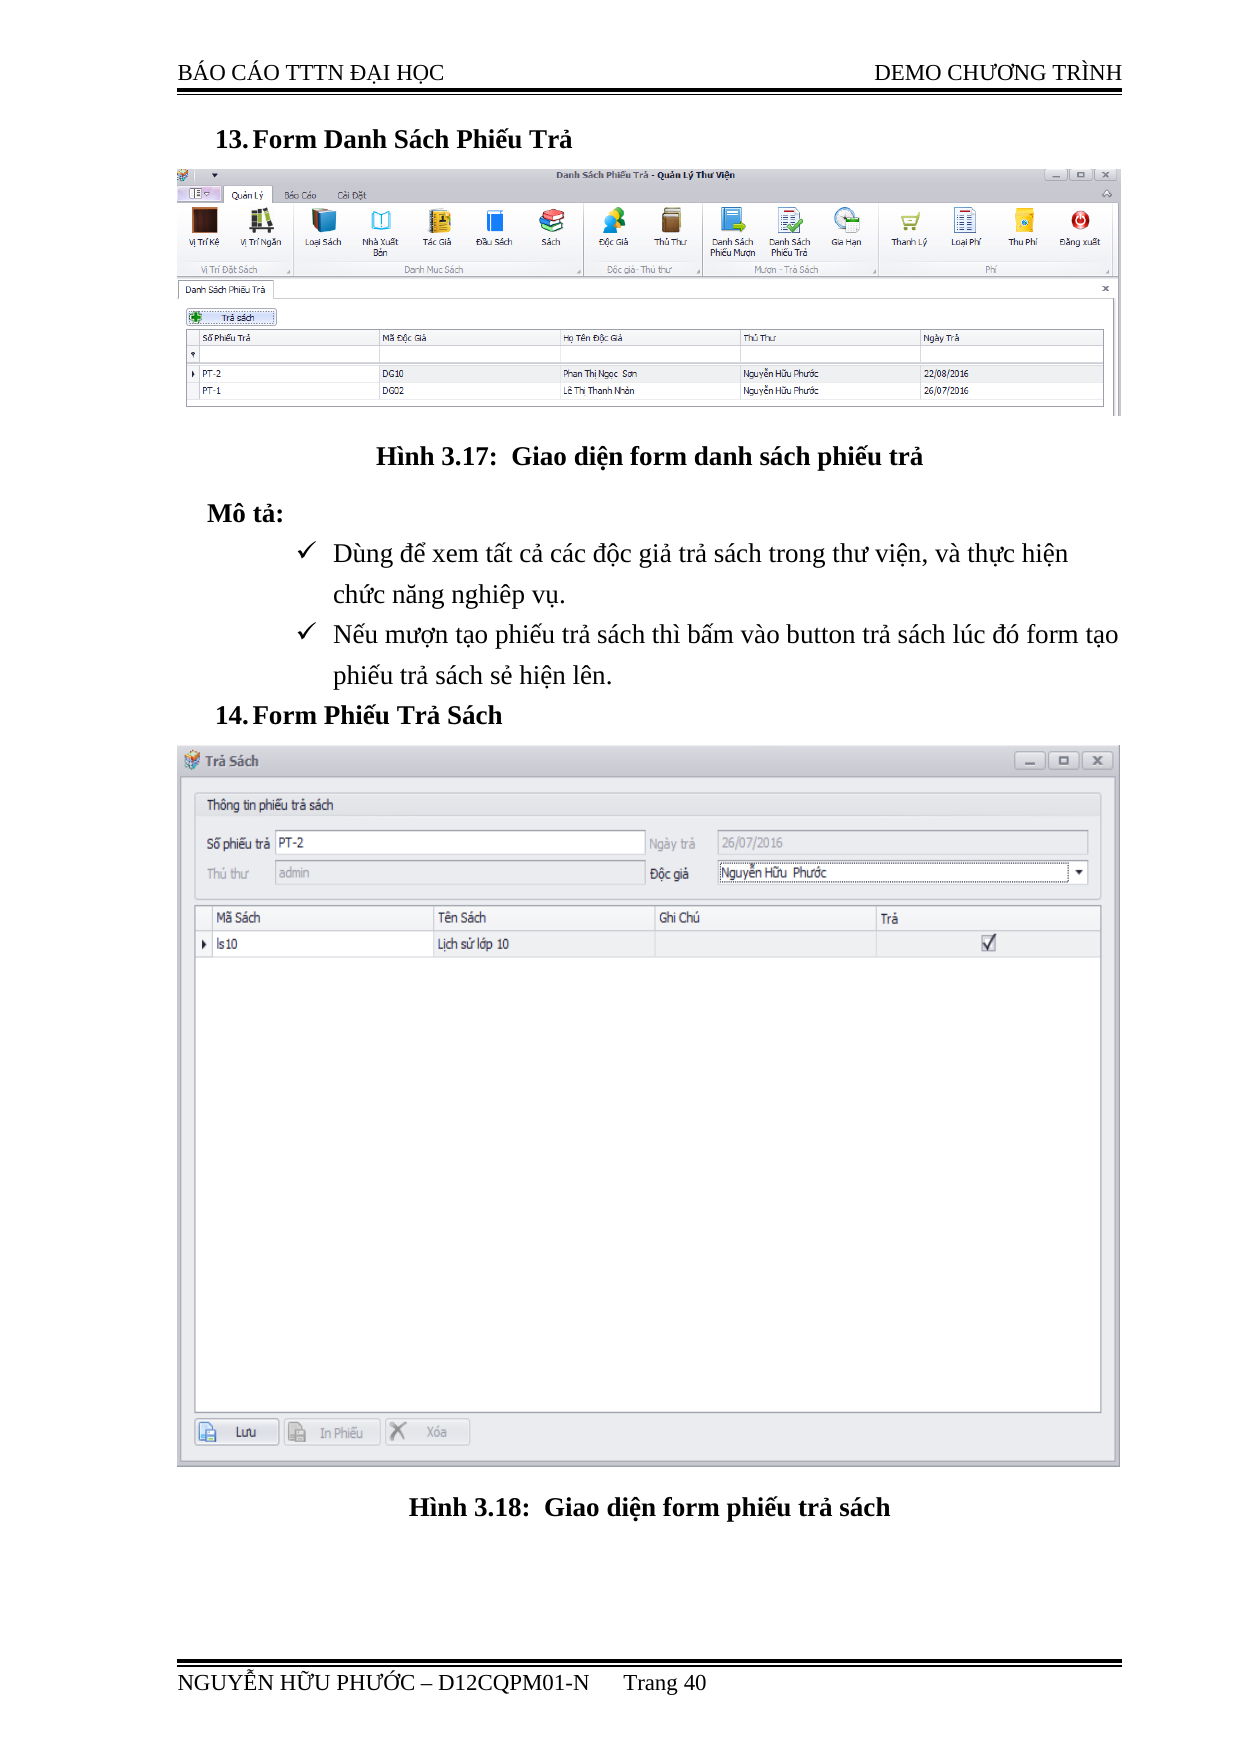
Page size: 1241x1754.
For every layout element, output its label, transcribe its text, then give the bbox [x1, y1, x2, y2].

picture [177, 745, 1120, 1467]
text Mô tả: [177, 497, 1122, 528]
text Hình 3.17: Giao diện form danh sách phiếu trả [177, 440, 1122, 472]
picture [177, 169, 1121, 416]
list Dùng để xem tất cả các độc giả trả sách trong thư viện, và thực hiện chức năng nghiêp vụ. [295, 537, 1122, 609]
list Nếu mượn tạo phiếu trả sách thì bấm vào button trả sách lúc đó form tạo phiếu trả sách sẻ hiện lên. [295, 618, 1122, 690]
subtitle Form Danh Sách Phiếu Trả [215, 123, 1122, 154]
subtitle Form Phiếu Trả Sách [215, 699, 1122, 730]
text Hình 3.18: Giao diện form phiếu trả sách [177, 1491, 1122, 1522]
